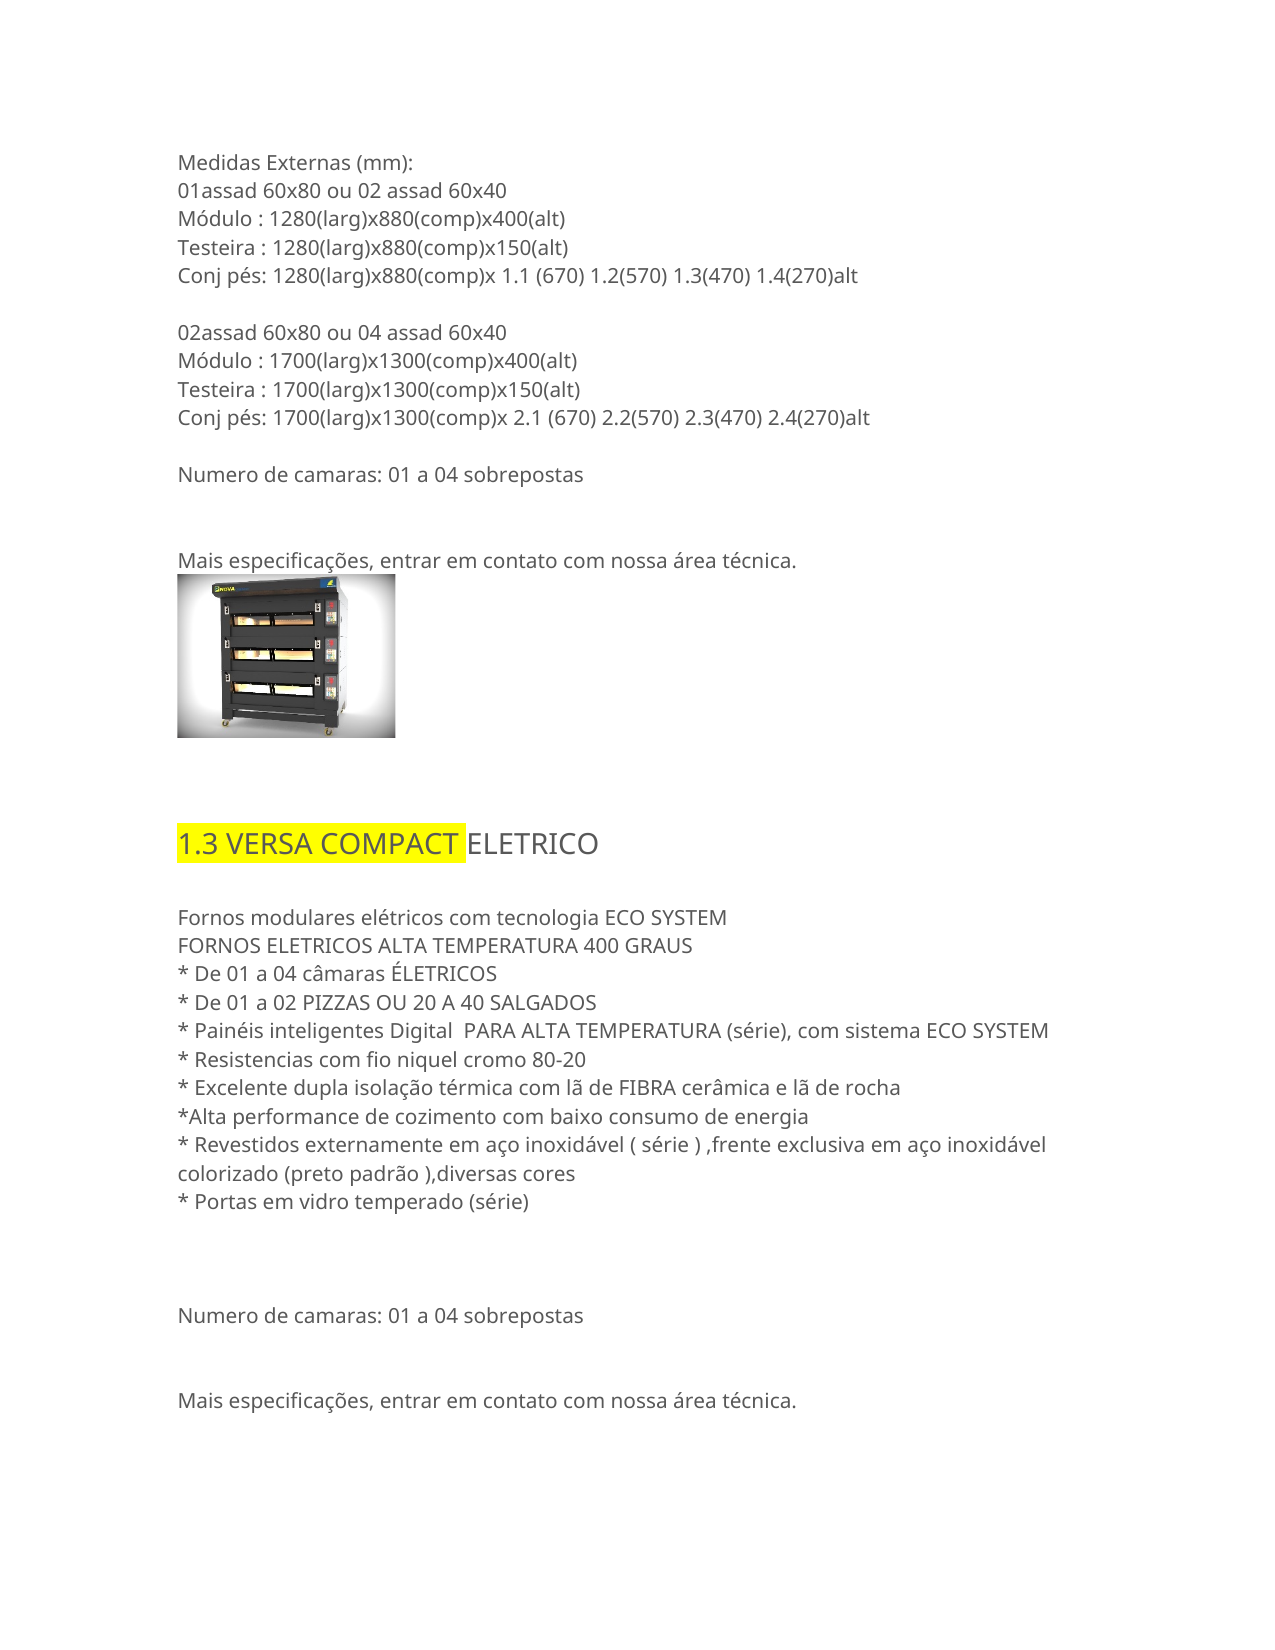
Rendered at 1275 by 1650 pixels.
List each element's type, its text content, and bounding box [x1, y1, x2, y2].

text Fornos modulares elétricos com tecnologia ECO SYSTEM [177, 903, 1098, 931]
text Numero de camaras: 01 a 04 sobrepostas [177, 1301, 1098, 1329]
text * Painéis inteligentes Digital PARA ALTA TEMPERATURA (série), com sistema ECO SYSTEM [177, 1016, 1098, 1045]
text Mais especificações, entrar em contato com nossa área técnica. [177, 546, 1098, 574]
text Numero de camaras: 01 a 04 sobrepostas [177, 460, 1098, 489]
text Mais especificações, entrar em contato com nossa área técnica. [177, 1386, 1098, 1414]
text * De 01 a 02 PIZZAS OU 20 A 40 SALGADOS [177, 988, 1098, 1016]
text * De 01 a 04 câmaras ÉLETRICOS [177, 959, 1098, 988]
text Módulo : 1280(larg)x880(comp)x400(alt) [177, 204, 1098, 233]
text FORNOS ELETRICOS ALTA TEMPERATURA 400 GRAUS [177, 931, 1098, 959]
text Medidas Externas (mm): [177, 148, 1098, 176]
text Módulo : 1700(larg)x1300(comp)x400(alt) [177, 347, 1098, 375]
picture [177, 574, 396, 738]
text *Alta performance de cozimento com baixo consumo de energia [177, 1102, 1098, 1130]
text 1.3 VERSA COMPACT ELETRICO [466, 823, 1098, 863]
text Conj pés: 1700(larg)x1300(comp)x 2.1 (670) 2.2(570) 2.3(470) 2.4(270)alt [177, 403, 1098, 432]
text * Portas em vidro temperado (série) [177, 1187, 1098, 1216]
text Testeira : 1700(larg)x1300(comp)x150(alt) [177, 375, 1098, 403]
text * Excelente dupla isolação térmica com lã de FIBRA cerâmica e lã de rocha [177, 1073, 1098, 1102]
text * Resistencias com fio niquel cromo 80-20 [177, 1045, 1098, 1073]
text 02assad 60x80 ou 04 assad 60x40 [177, 318, 1098, 347]
text Conj pés: 1280(larg)x880(comp)x 1.1 (670) 1.2(570) 1.3(470) 1.4(270)alt [177, 261, 1098, 290]
text * Revestidos externamente em aço inoxidável ( série ) ,frente exclusiva em aço inoxidável colorizado (preto padrão ),diversas cores [177, 1130, 1098, 1187]
text 01assad 60x80 ou 02 assad 60x40 [177, 176, 1098, 204]
text Testeira : 1280(larg)x880(comp)x150(alt) [177, 233, 1098, 261]
